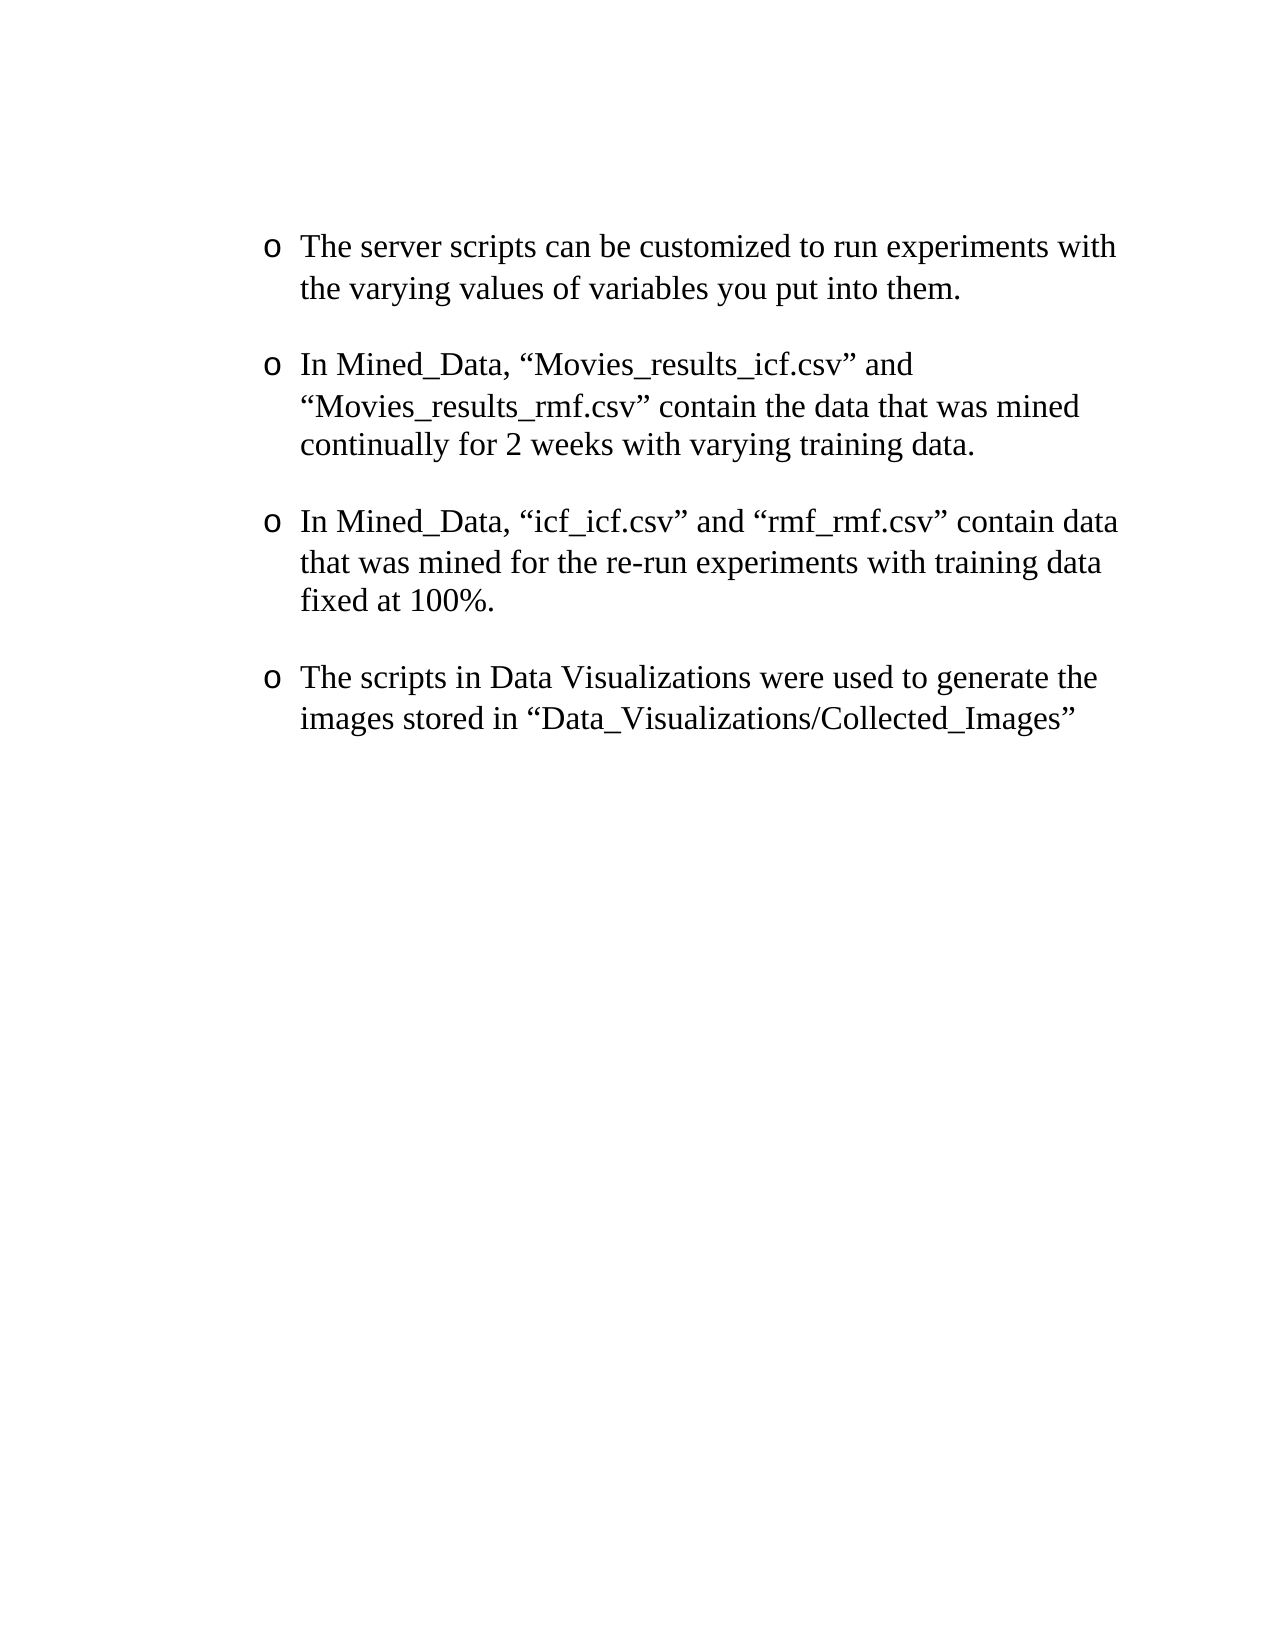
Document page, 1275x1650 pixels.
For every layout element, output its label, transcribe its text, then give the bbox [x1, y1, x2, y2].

list In Mined_Data, “Movies_results_icf.csv” and “Movies_results_rmf.csv” contain the data that was mined continually for 2 weeks with varying training data. [262, 344, 1125, 462]
list In Mined_Data, “icf_icf.csv” and “rmf_rmf.csv” contain data that was mined for the re-run experiments with training data fixed at 100%. [262, 501, 1125, 619]
list The scripts in Data Visualizations were used to generate the images stored in “Data_Visualizations/Collected_Images” [262, 657, 1125, 737]
list The server scripts can be customized to run experiments with the varying values of variables you put into them. [262, 227, 1125, 306]
